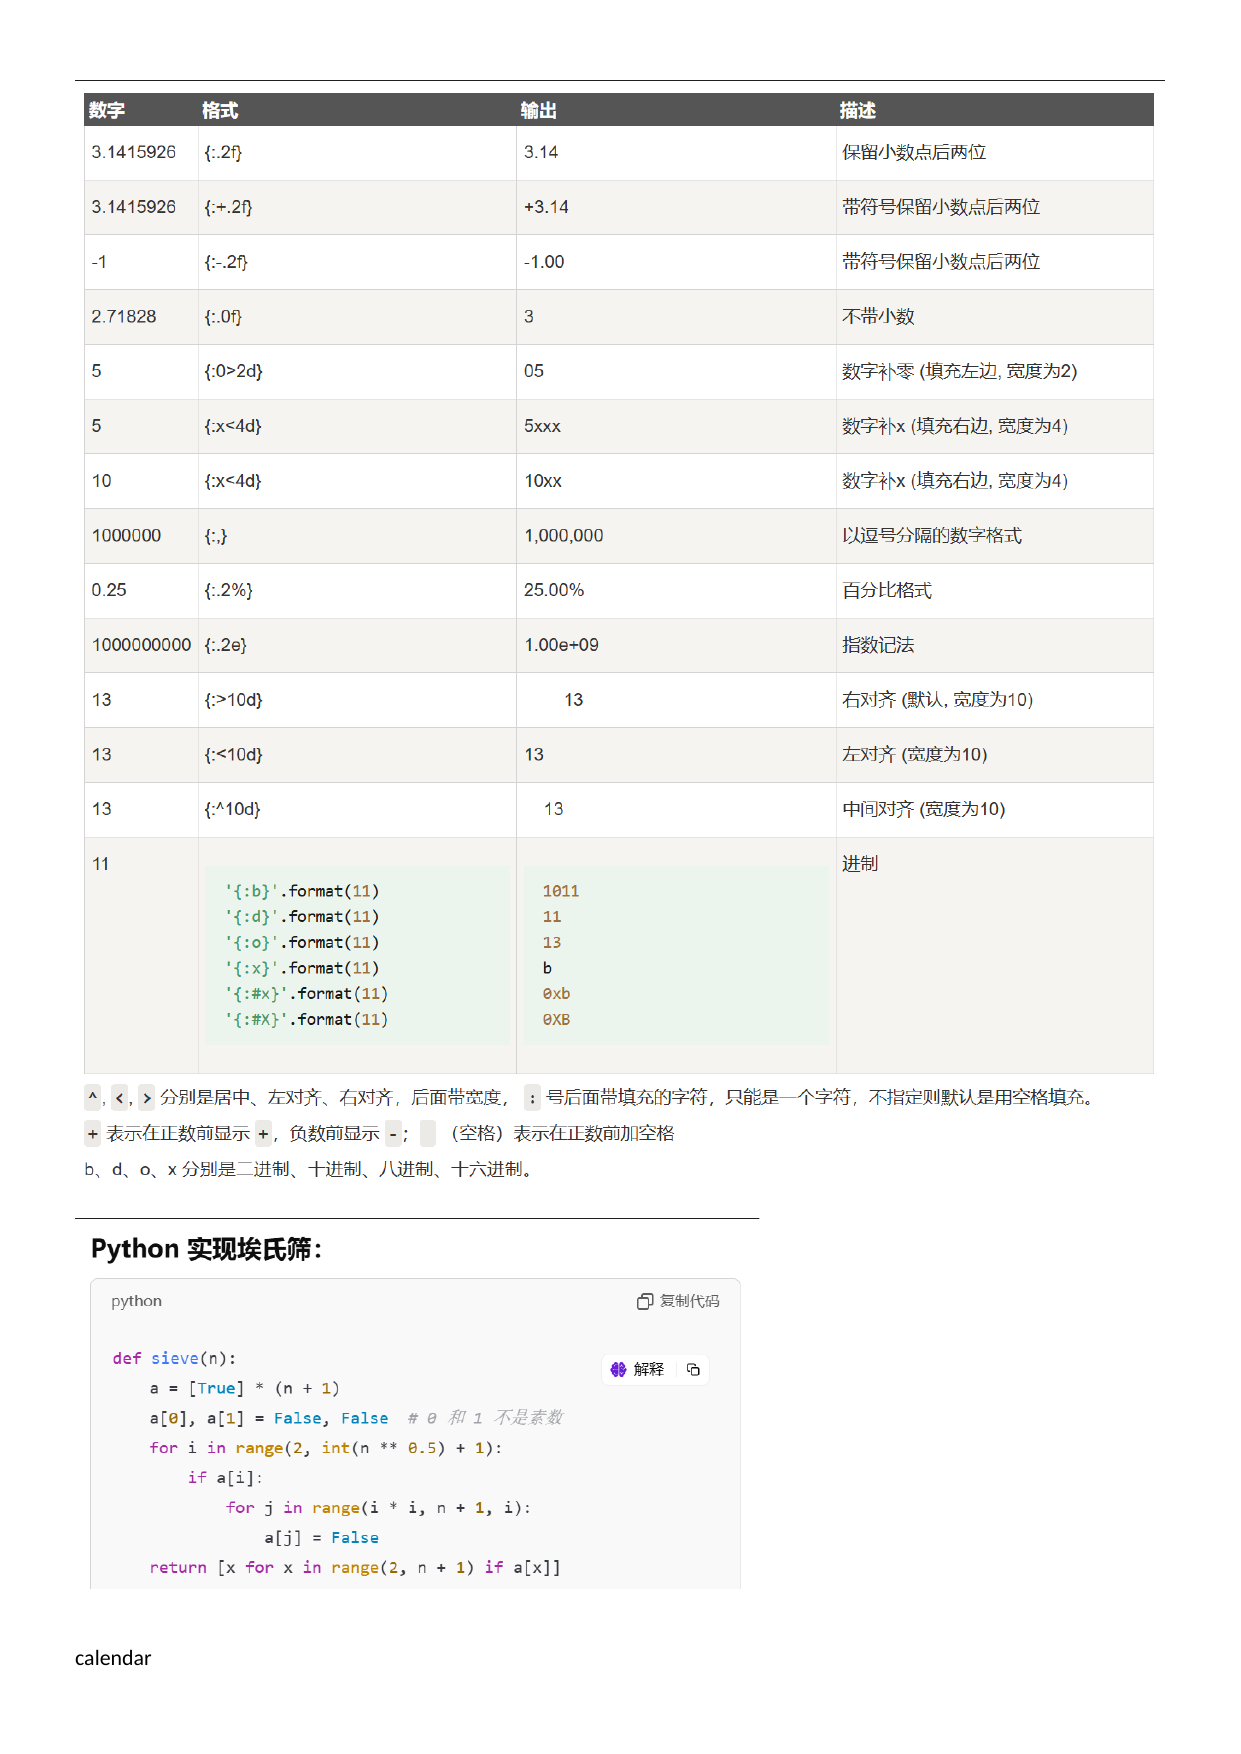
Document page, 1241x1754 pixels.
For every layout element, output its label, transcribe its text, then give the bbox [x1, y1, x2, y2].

text calendar [75, 1641, 1165, 1673]
picture [75, 1218, 760, 1589]
picture [75, 80, 1165, 1186]
